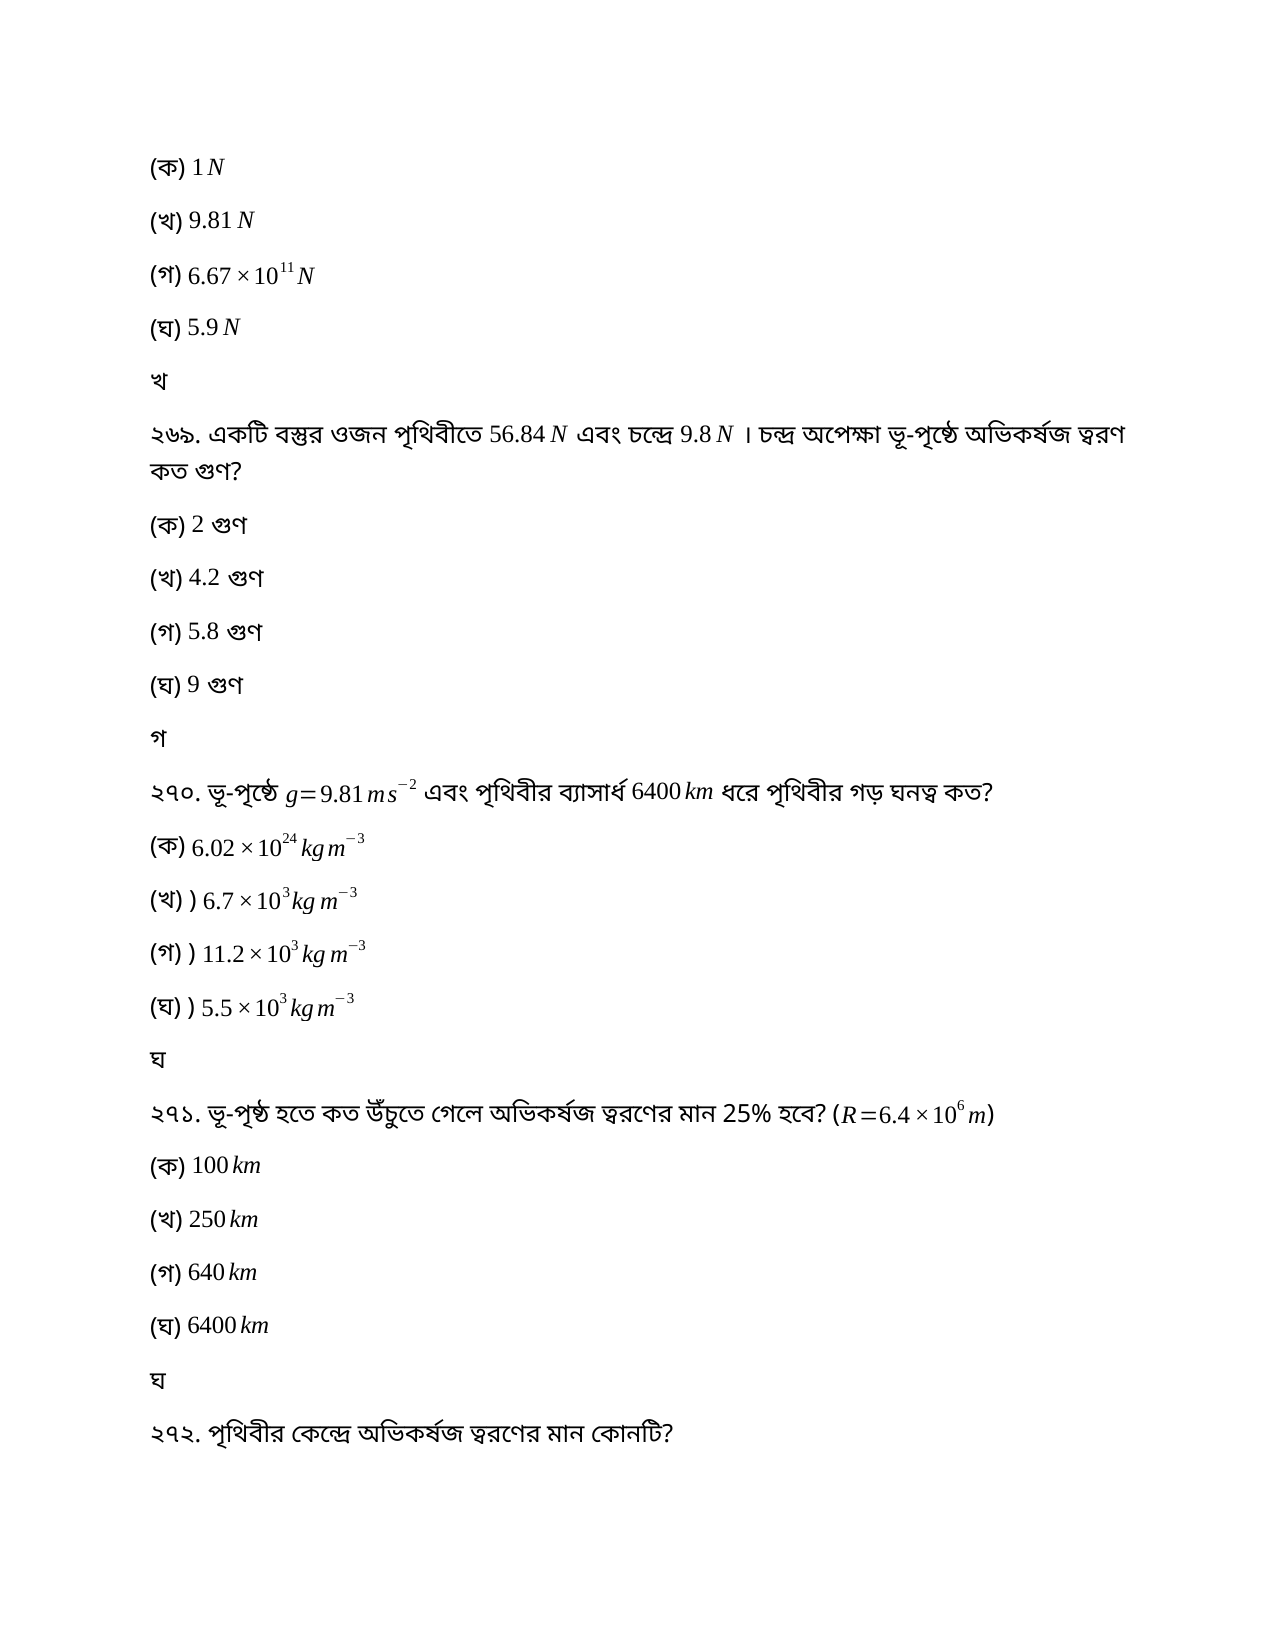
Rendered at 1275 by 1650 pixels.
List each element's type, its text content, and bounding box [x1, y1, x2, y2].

text ২৭২. পৃথিবীর কেন্দ্রে অভিকর্ষজ ত্বরণের মান কোনটি? [150, 1416, 1125, 1450]
text খ [150, 364, 1125, 398]
text (ক) গুণ [150, 507, 1125, 541]
text (খ) [150, 1202, 1125, 1236]
text (গ) ) [150, 935, 1125, 969]
text (খ) ) [150, 881, 1125, 916]
text গ [150, 721, 1125, 755]
text ২৭০. ভূ-পৃষ্ঠে এবং পৃথিবীর ব্যাসার্ধ ধরে পৃথিবীর গড় ঘনত্ব কত? [150, 774, 1125, 809]
text (ঘ) গুণ [150, 668, 1125, 702]
text (ঘ) [150, 1309, 1125, 1343]
text (গ) [150, 1256, 1125, 1289]
text (খ) গুণ [150, 561, 1125, 595]
text ঘ [150, 1362, 1125, 1396]
text (ক) [150, 828, 1125, 862]
text (খ) [150, 203, 1125, 237]
text ২৬৯. একটি বস্তুর ওজন পৃথিবীতে এবং চন্দ্রে । চন্দ্র অপেক্ষা ভূ-পৃষ্ঠে অভিকর্ষজ ত্বরণ কত গুণ? [150, 417, 1125, 488]
text ঘ [150, 1042, 1125, 1076]
text (ঘ) ) [150, 988, 1125, 1022]
text ২৭১. ভূ-পৃষ্ঠ হতে কত উঁচুতে গেলে অভিকর্ষজ ত্বরণের মান 25% হবে? () [150, 1095, 1125, 1129]
text (ক) [150, 1149, 1125, 1183]
text (ক) [150, 150, 1125, 184]
text (গ) [150, 257, 1125, 291]
text (গ) গুণ [150, 614, 1125, 648]
text (ঘ) [150, 310, 1125, 344]
